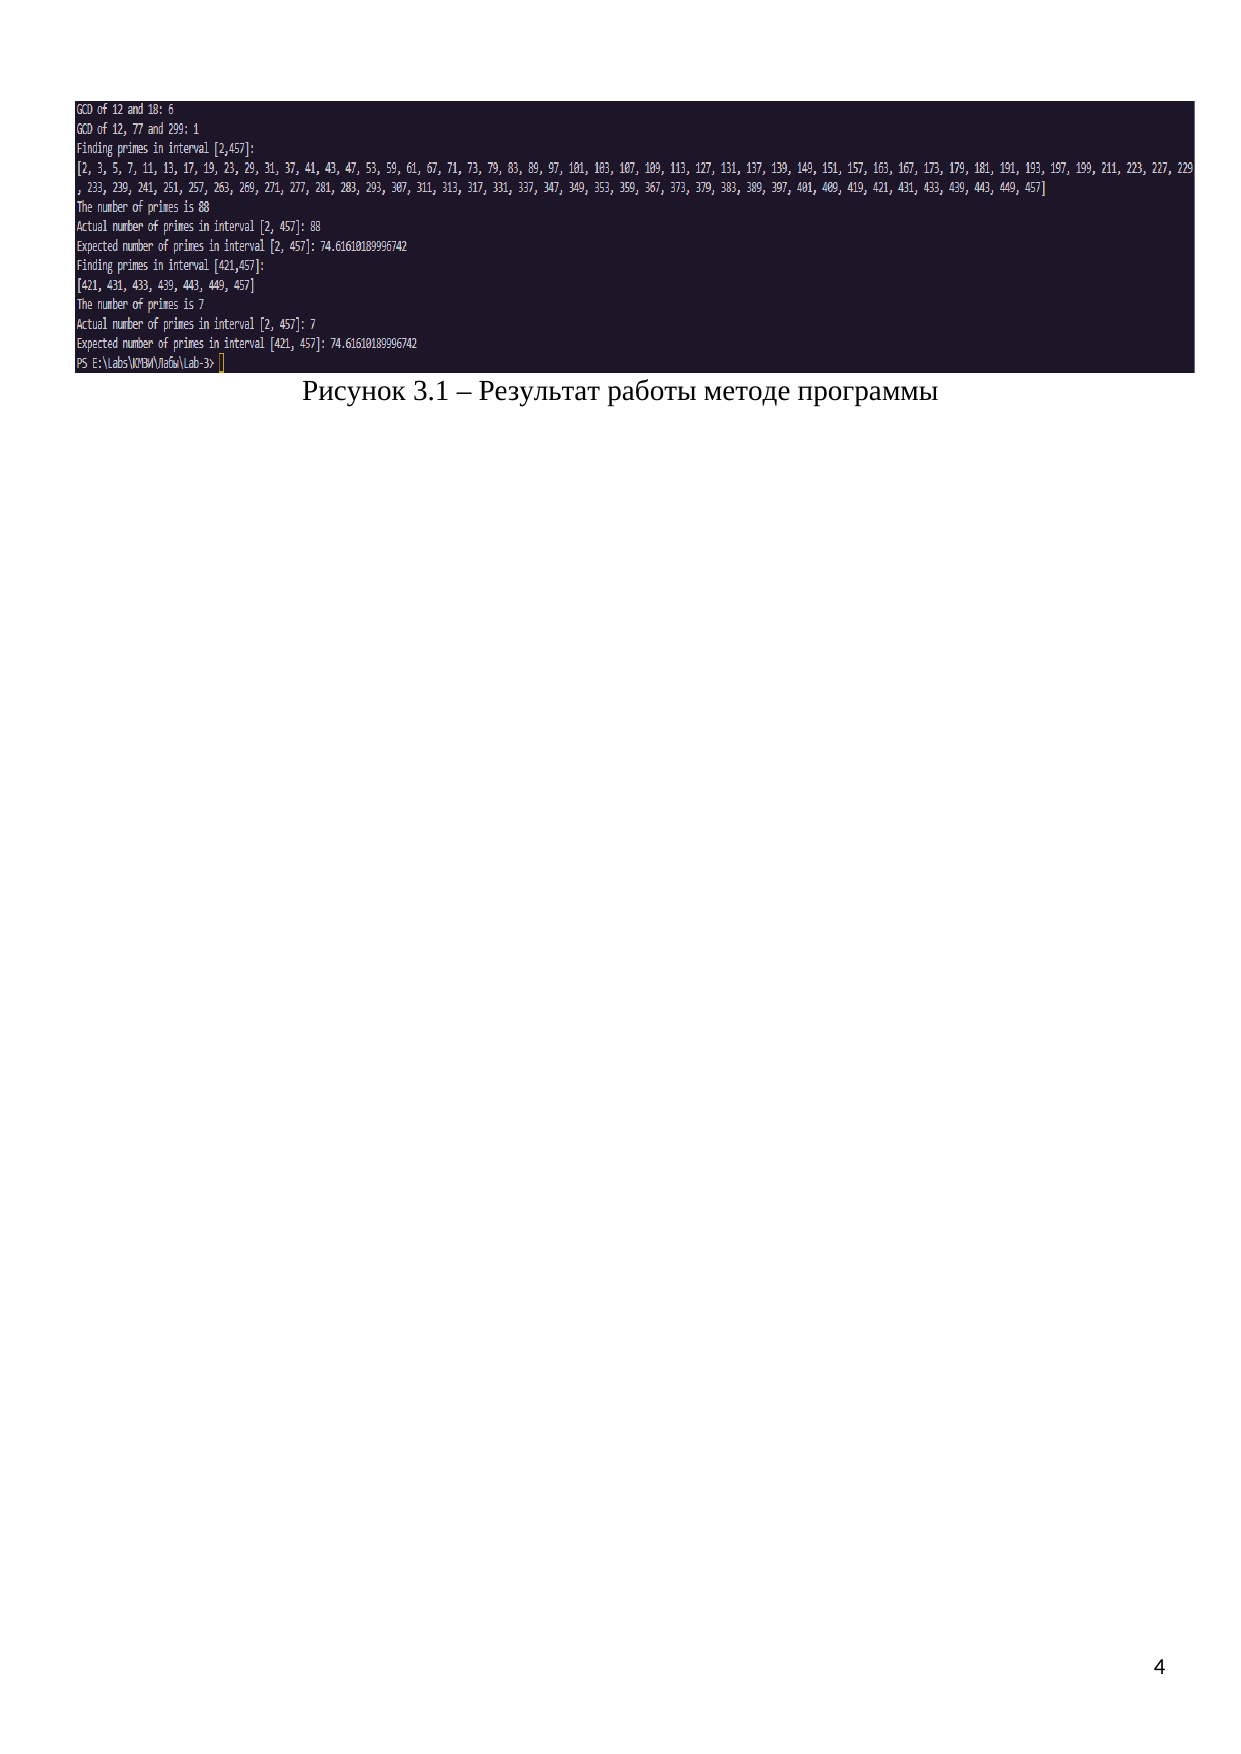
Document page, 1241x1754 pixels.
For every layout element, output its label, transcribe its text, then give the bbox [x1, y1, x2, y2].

picture [75, 101, 1195, 373]
text Рисунок 3.1 – Результат работы методе программы [75, 373, 1165, 407]
